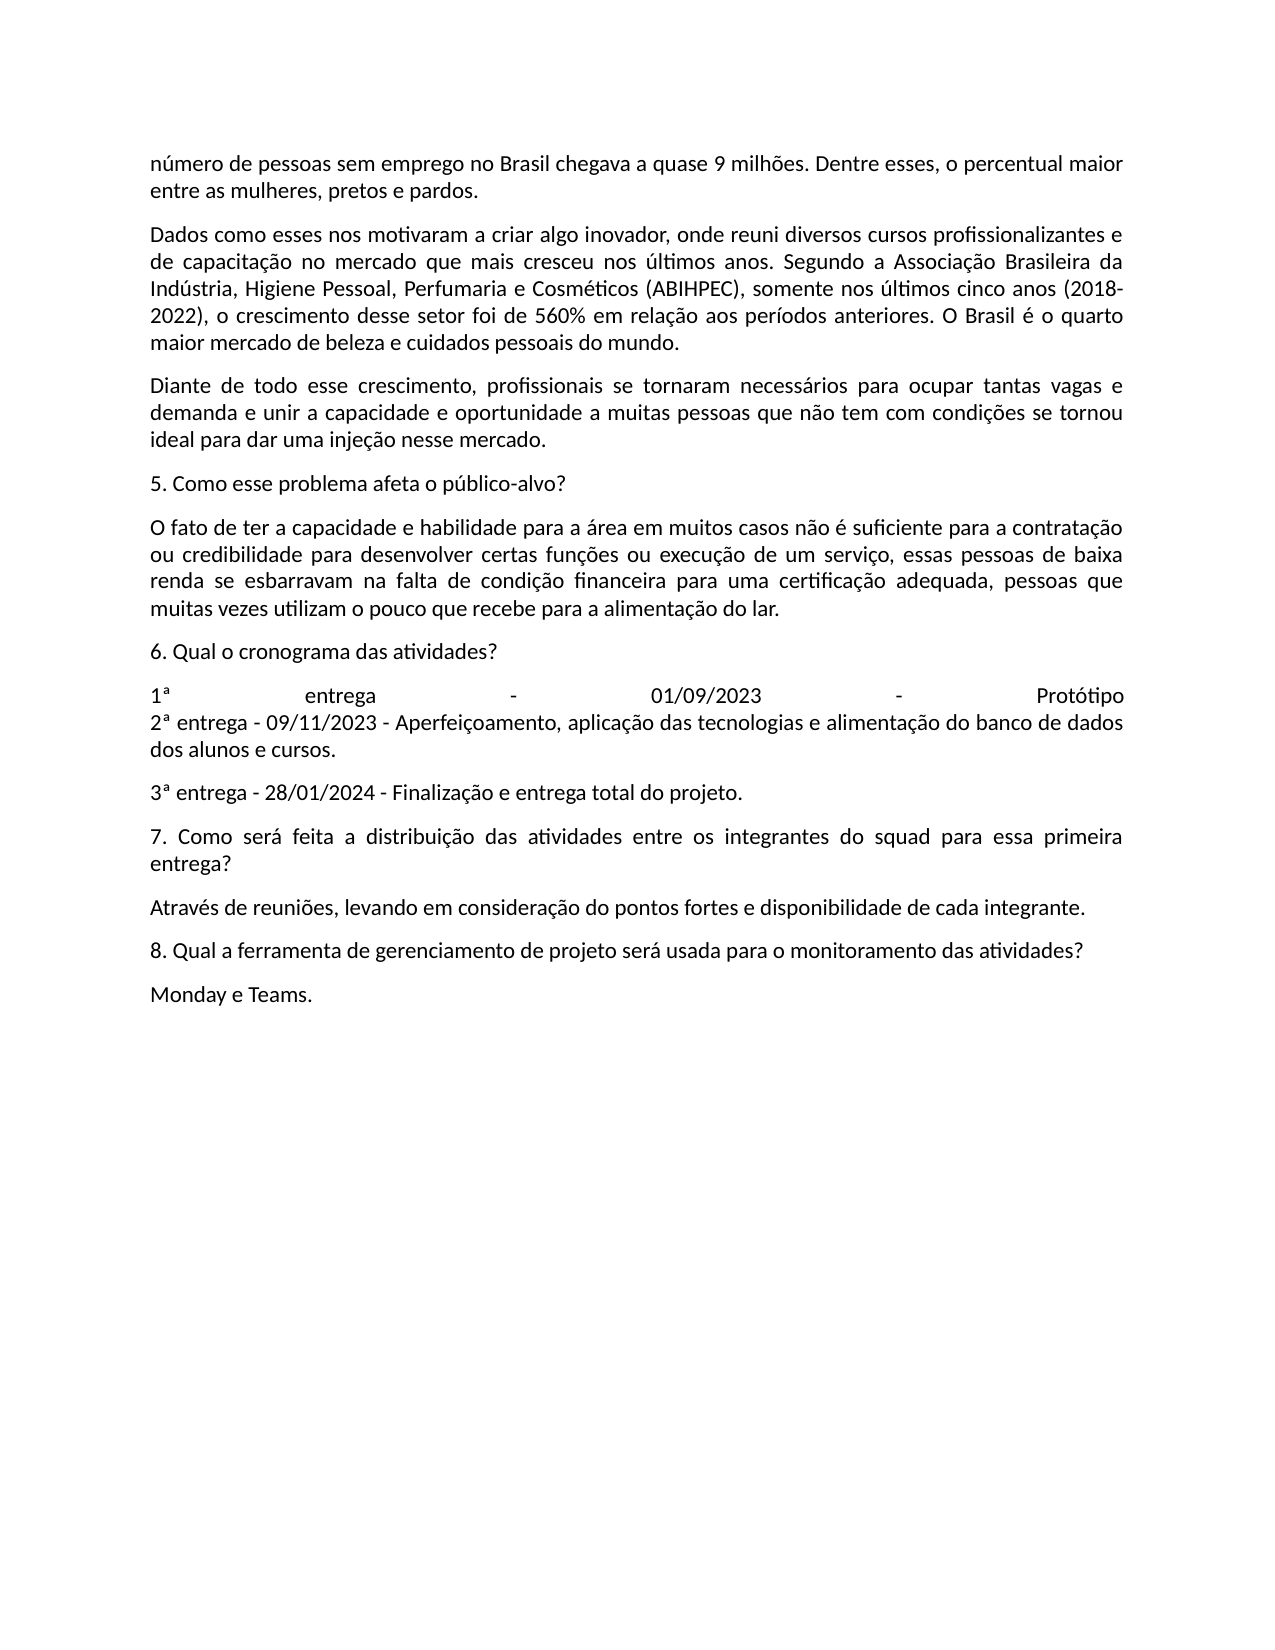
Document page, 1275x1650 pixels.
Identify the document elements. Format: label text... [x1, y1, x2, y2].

text Monday e Teams. [150, 981, 1125, 1008]
text O fato de ter a capacidade e habilidade para a área em muitos casos não é suficiente para a contratação ou credibilidade para desenvolver certas funções ou execução de um serviço, essas pessoas de baixa renda se esbarravam na falta de condição financeira para uma certificação adequada, pessoas que muitas vezes utilizam o pouco que recebe para a alimentação do lar. [150, 513, 1125, 621]
text Diante de todo esse crescimento, profissionais se tornaram necessários para ocupar tantas vagas e demanda e unir a capacidade e oportunidade a muitas pessoas que não tem com condições se tornou ideal para dar uma injeção nesse mercado. [150, 372, 1125, 453]
text 3ª entrega - 28/01/2024 - Finalização e entrega total do projeto. [150, 779, 1125, 806]
text 8. Qual a ferramenta de gerenciamento de projeto será usada para o monitoramento das atividades? [150, 937, 1125, 964]
text 1ª entrega - 01/09/2023 - Protótipo 2ª entrega - 09/11/2023 - Aperfeiçoamento, aplicação das tecnologias e alimentação do banco de dados dos alunos e cursos. [150, 682, 1125, 763]
text Dados como esses nos motivaram a criar algo inovador, onde reuni diversos cursos profissionalizantes e de capacitação no mercado que mais cresceu nos últimos anos. Segundo a Associação Brasileira da Indústria, Higiene Pessoal, Perfumaria e Cosméticos (ABIHPEC), somente nos últimos cinco anos (2018-2022), o crescimento desse setor foi de 560% em relação aos períodos anteriores. O Brasil é o quarto maior mercado de beleza e cuidados pessoais do mundo. [150, 221, 1125, 356]
text Através de reuniões, levando em consideração do pontos fortes e disponibilidade de cada integrante. [150, 893, 1125, 921]
text 7. Como será feita a distribuição das atividades entre os integrantes do squad para essa primeira entrega? [150, 823, 1125, 877]
text 5. Como esse problema afeta o público-alvo? [150, 470, 1125, 497]
text 6. Qual o cronograma das atividades? [150, 638, 1125, 665]
